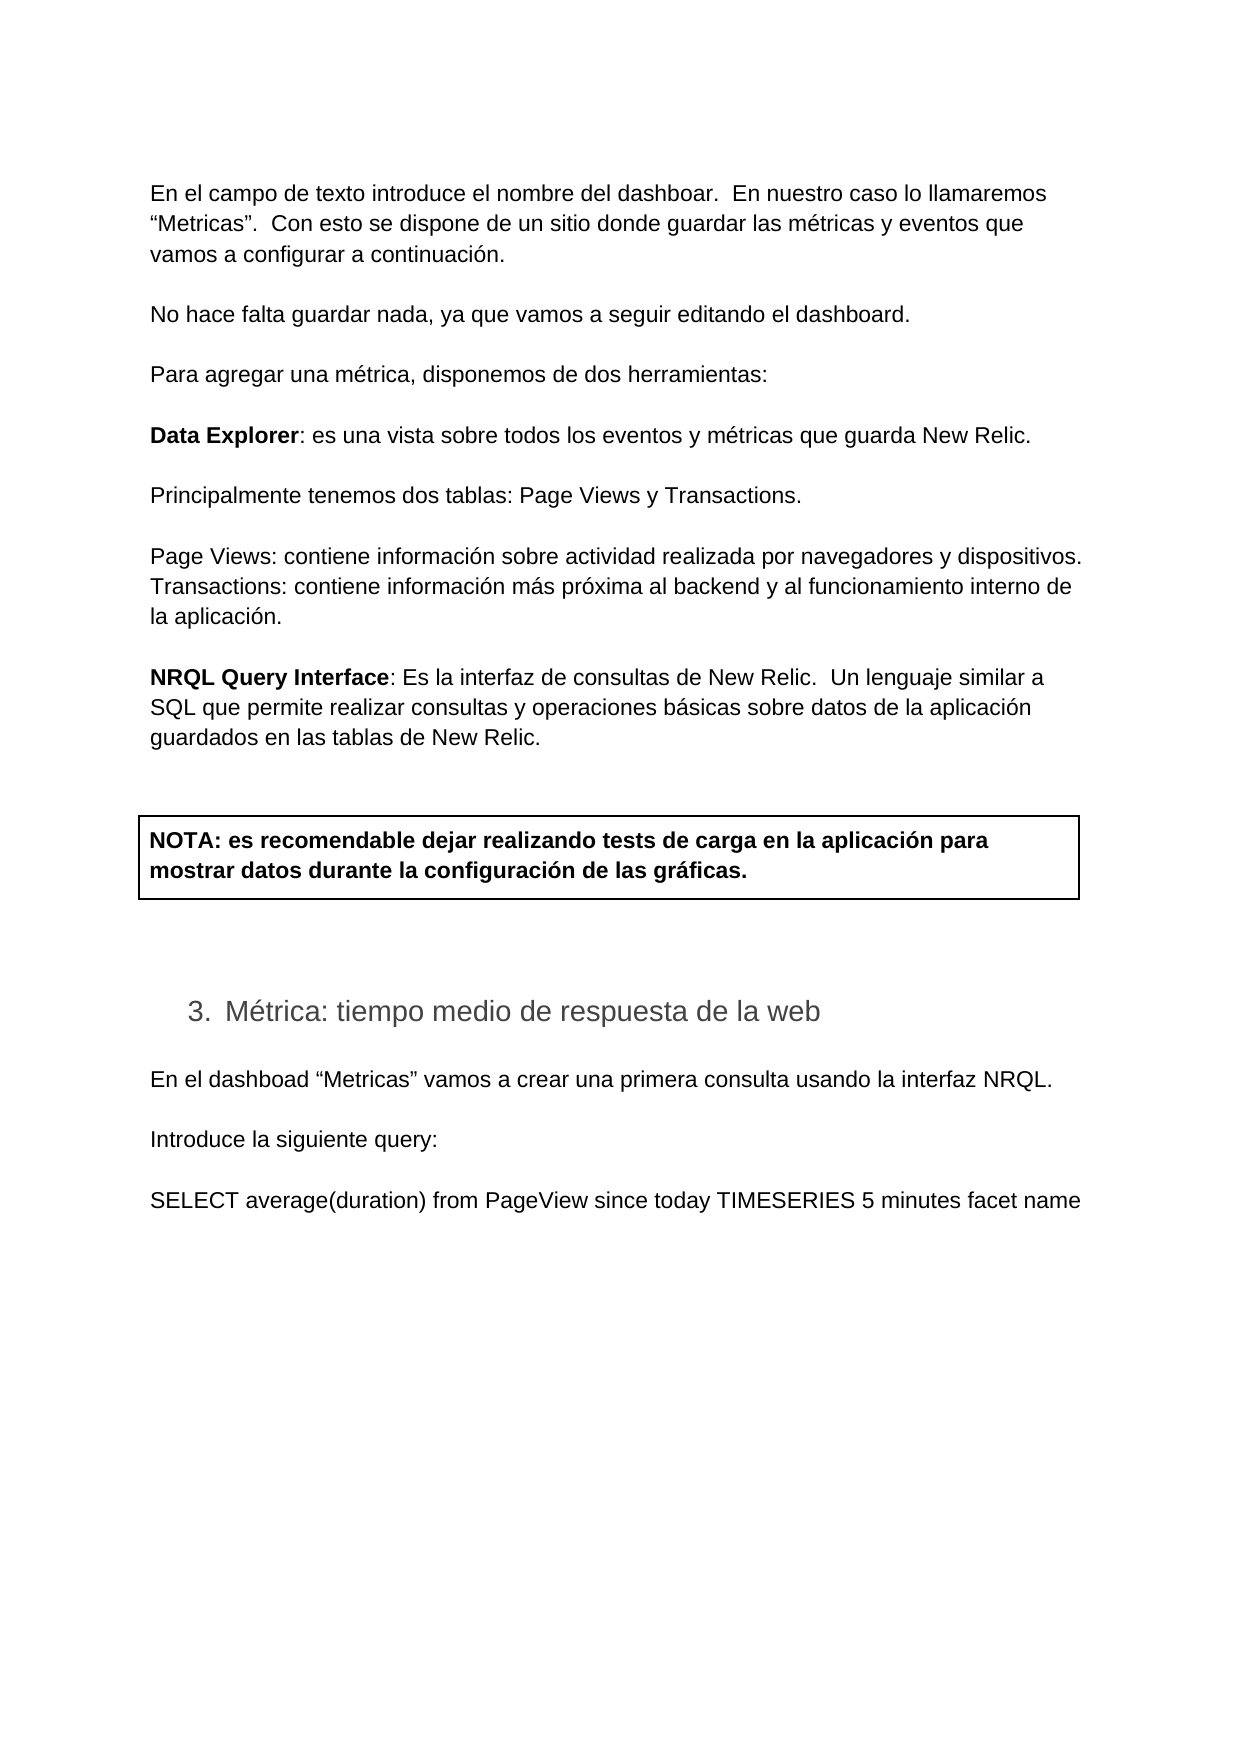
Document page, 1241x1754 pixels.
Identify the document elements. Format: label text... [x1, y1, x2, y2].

text Principalmente tenemos dos tablas: Page Views y Transactions. [150, 482, 1090, 509]
text En el dashboad “Metricas” vamos a crear una primera consulta usando la interfaz NRQL. [150, 1066, 1090, 1092]
text Transactions: contiene información más próxima al backend y al funcionamiento interno de la aplicación. [150, 573, 1090, 629]
text Para agregar una métrica, disponemos de dos herramientas: [150, 361, 1090, 388]
subtitle Métrica: tiempo medio de respuesta de la web [187, 994, 1090, 1027]
table_header NOTA: es recomendable dejar realizando tests de carga en la aplicación para mostrar datos durante la configuración de las gráficas. [140, 817, 1078, 898]
text Page Views: contiene información sobre actividad realizada por navegadores y dispositivos. [150, 543, 1090, 569]
text NRQL Query Interface: Es la interfaz de consultas de New Relic. Un lenguaje similar a SQL que permite realizar consultas y operaciones básicas sobre datos de la aplicación guardados en las tablas de New Relic. [150, 663, 1090, 750]
text No hace falta guardar nada, ya que vamos a seguir editando el dashboard. [150, 301, 1090, 327]
text SELECT average(duration) from PageView since today TIMESERIES 5 minutes facet name [150, 1187, 1090, 1213]
text En el campo de texto introduce el nombre del dashboar. En nuestro caso lo llamaremos “Metricas”. Con esto se dispone de un sitio donde guardar las métricas y eventos que vamos a configurar a continuación. [150, 180, 1090, 267]
text Introduce la siguiente query: [150, 1126, 1090, 1153]
text Data Explorer: es una vista sobre todos los eventos y métricas que guarda New Relic. [150, 422, 1090, 448]
